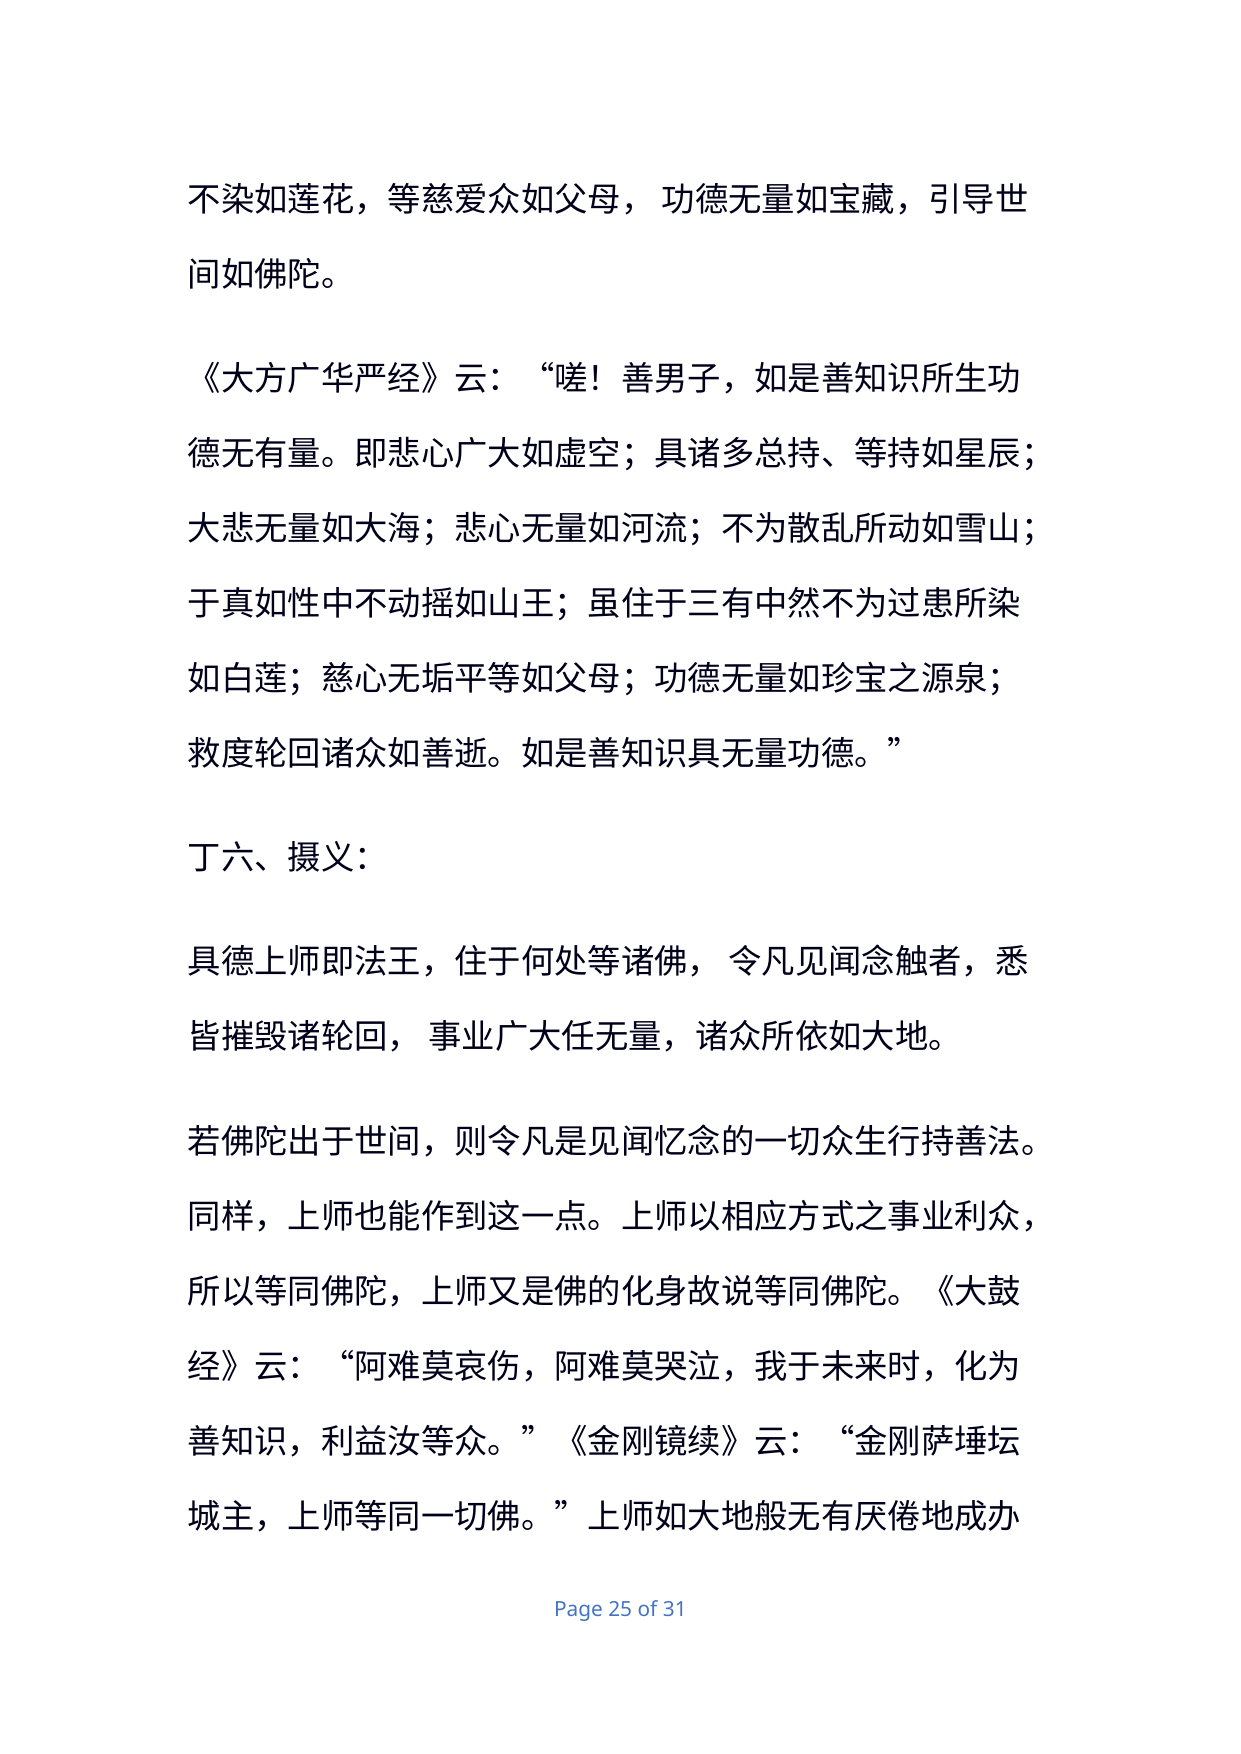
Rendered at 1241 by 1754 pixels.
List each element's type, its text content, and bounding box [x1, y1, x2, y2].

text 《大方广华严经》云：“嗟！善男子，如是善知识所生功德无有量。即悲心广大如虚空；具诸多总持、等持如星辰；大悲无量如大海；悲心无量如河流；不为散乱所动如雪山；于真如性中不动摇如山王；虽住于三有中然不为过患所染如白莲；慈心无垢平等如父母；功德无量如珍宝之源泉；救度轮回诸众如善逝。如是善知识具无量功德。” [187, 338, 1053, 788]
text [187, 159, 1053, 309]
text 丁六、摄义： [187, 818, 1053, 893]
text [187, 1101, 1053, 1551]
text 具德上师即法王，住于何处等诸佛， 令凡见闻念触者，悉皆摧毁诸轮回， 事业广大任无量，诸众所依如大地。 [187, 922, 1053, 1072]
